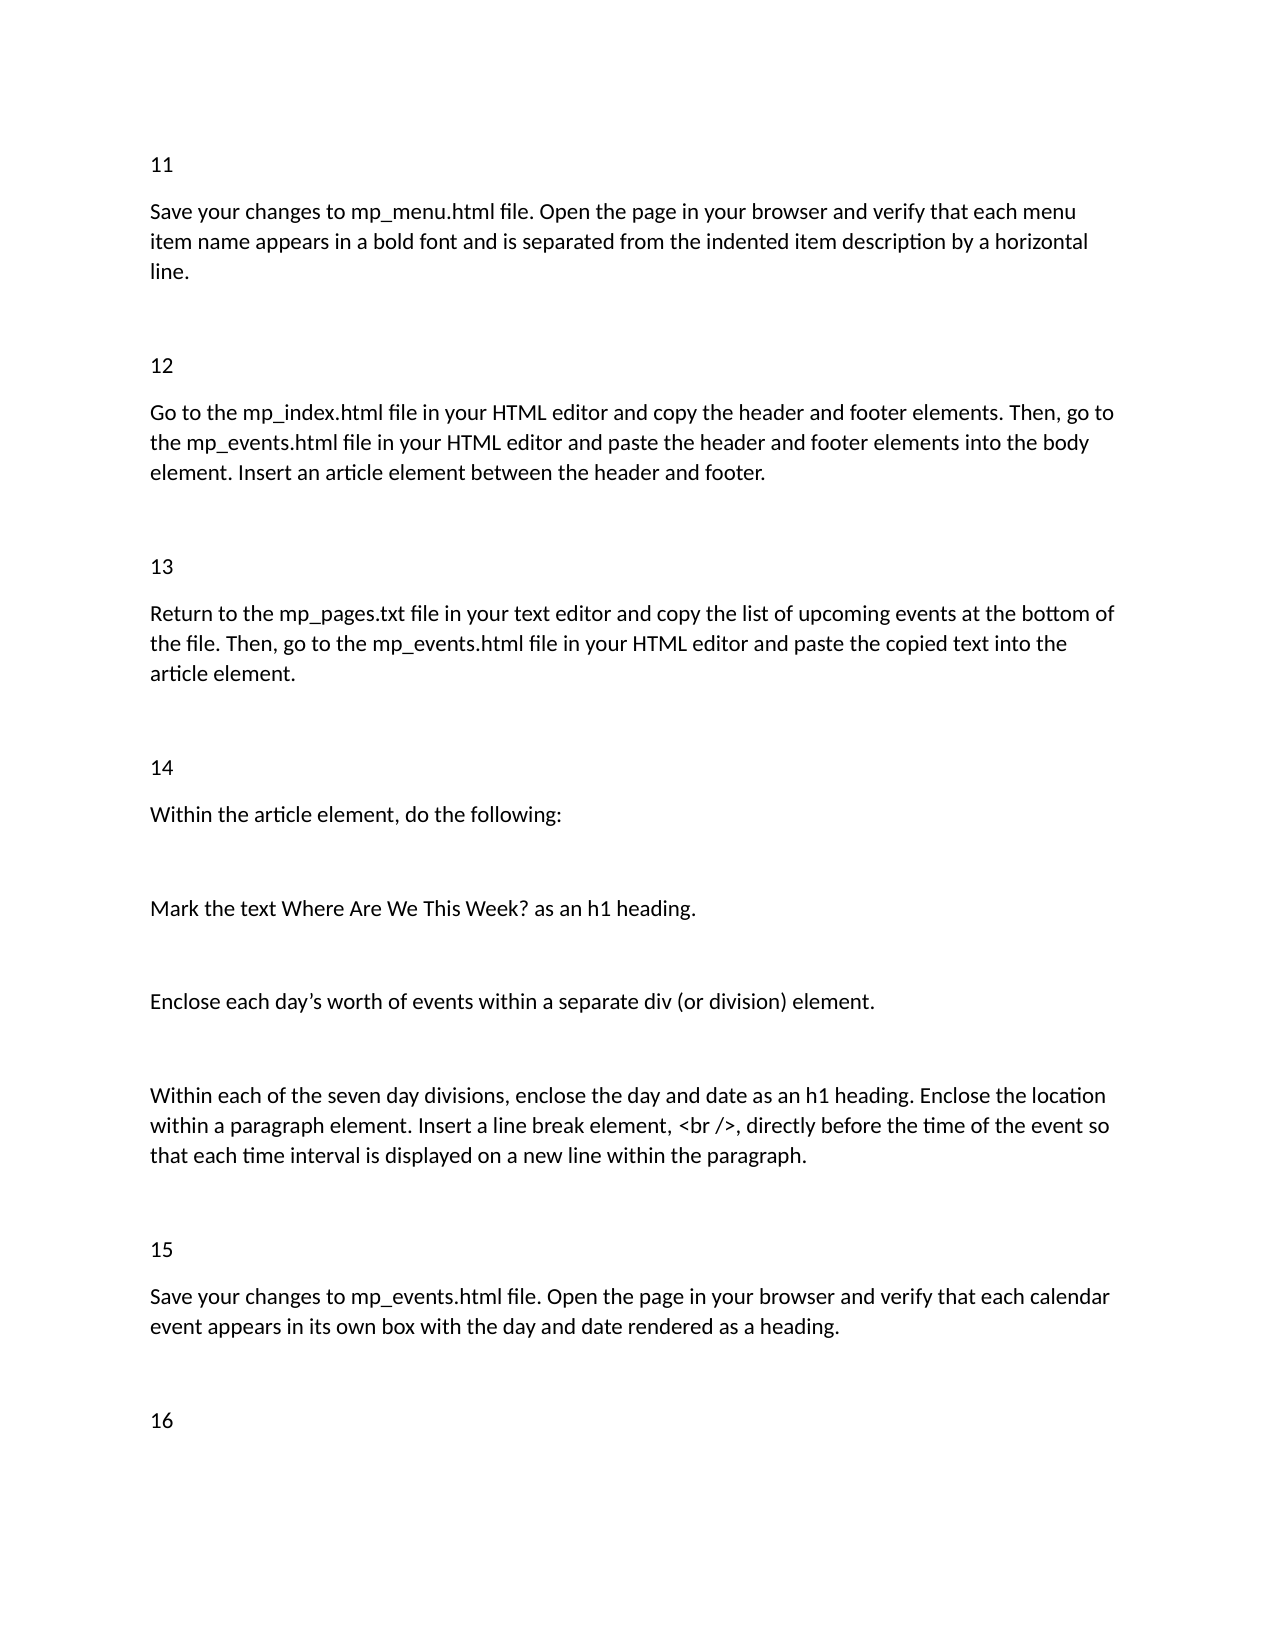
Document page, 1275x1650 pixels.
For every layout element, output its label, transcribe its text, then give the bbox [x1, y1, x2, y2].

text 15 [150, 1235, 1125, 1263]
text Save your changes to mp_events.html file. Open the page in your browser and verify that each calendar event appears in its own box with the day and date rendered as a heading. [150, 1282, 1125, 1341]
text Enclose each day’s worth of events within a separate div (or division) element. [150, 987, 1125, 1016]
text 16 [150, 1406, 1125, 1434]
text Within each of the seven day divisions, enclose the day and date as an h1 heading. Enclose the location within a paragraph element. Insert a line break element, <br />, directly before the time of the event so that each time interval is displayed on a new line within the paragraph. [150, 1081, 1125, 1170]
text Within the article element, do the following: [150, 800, 1125, 828]
text Return to the mp_pages.txt file in your text editor and copy the list of upcoming events at the bottom of the file. Then, go to the mp_events.html file in your HTML editor and paste the copied text into the article element. [150, 599, 1125, 687]
text 11 [150, 150, 1125, 178]
text Mark the text Where Are We This Week? as an h1 heading. [150, 894, 1125, 922]
text Go to the mp_index.html file in your HTML editor and copy the header and footer elements. Then, go to the mp_events.html file in your HTML editor and paste the header and footer elements into the body element. Insert an article element between the header and footer. [150, 398, 1125, 486]
text 13 [150, 552, 1125, 580]
text 14 [150, 753, 1125, 781]
text 12 [150, 351, 1125, 379]
text Save your changes to mp_menu.html file. Open the page in your browser and verify that each menu item name appears in a bold font and is separated from the indented item description by a horizontal line. [150, 197, 1125, 285]
